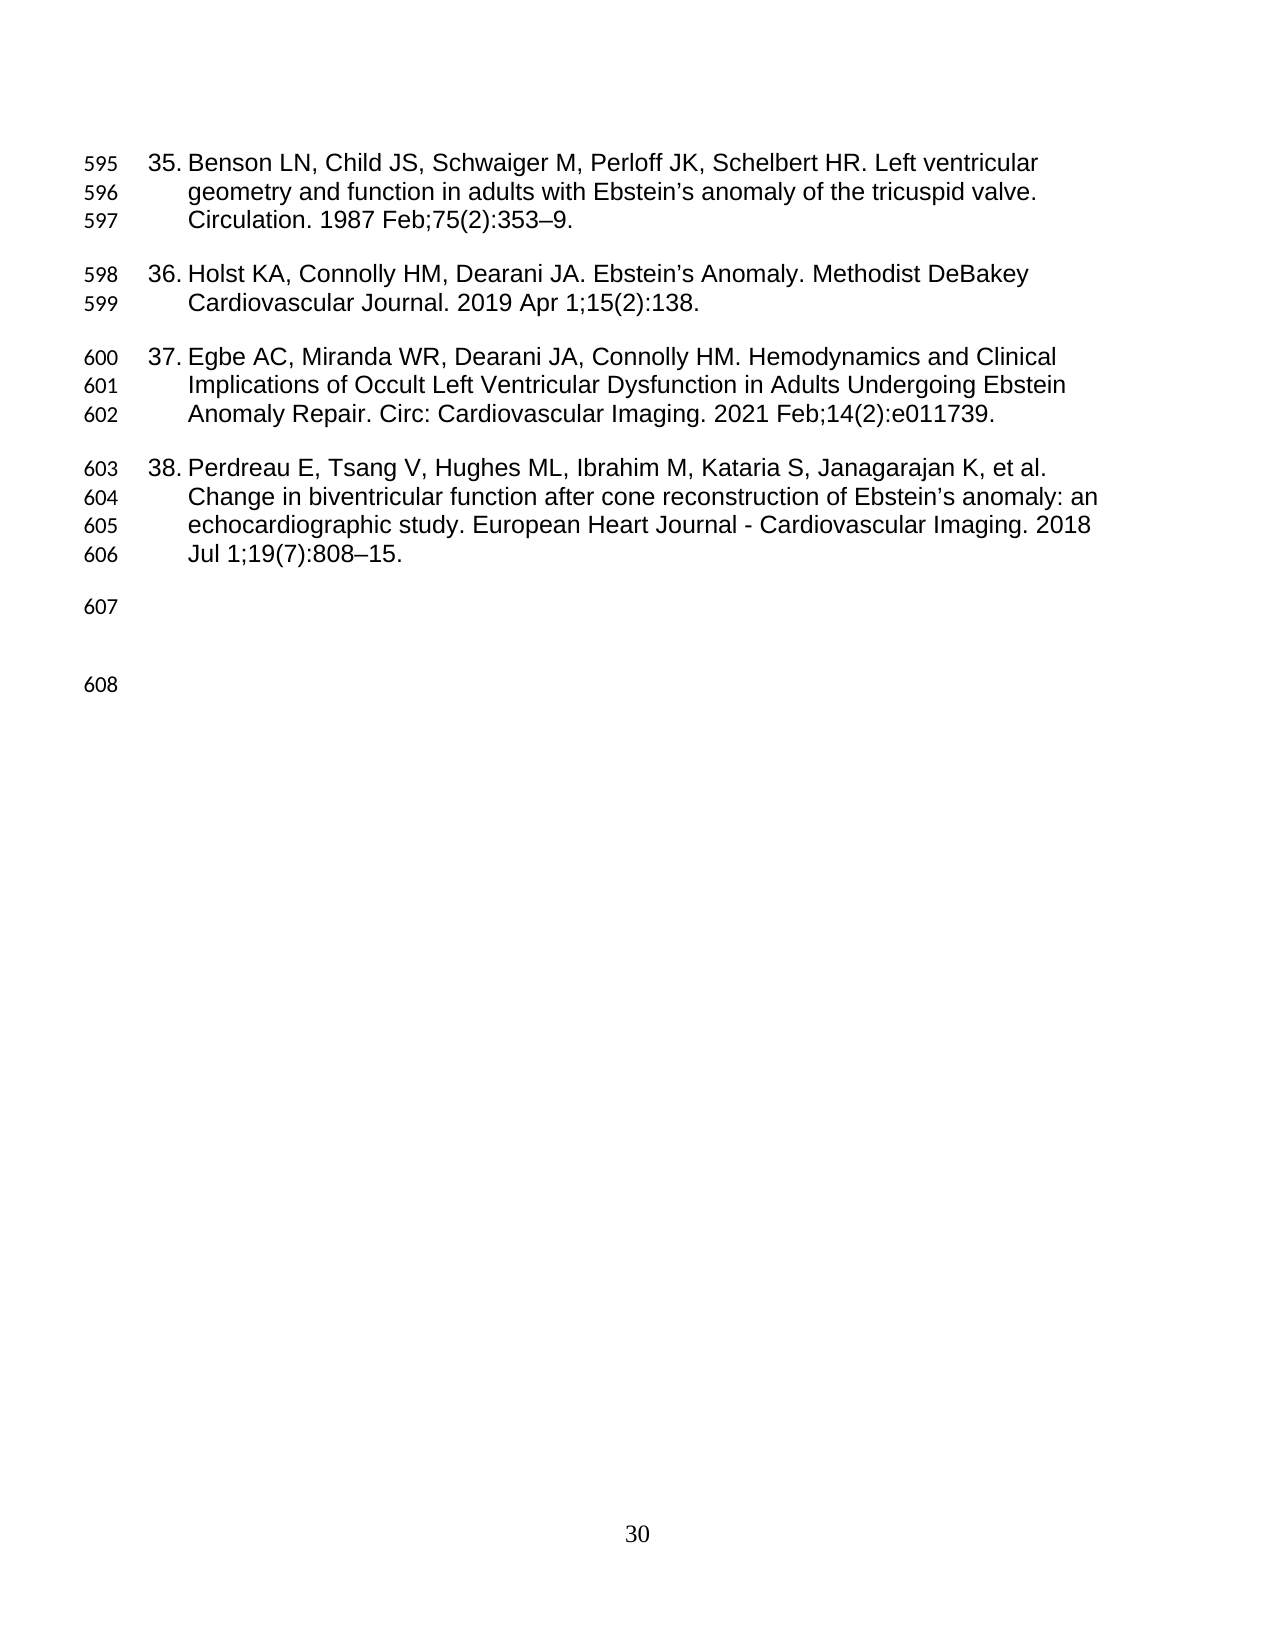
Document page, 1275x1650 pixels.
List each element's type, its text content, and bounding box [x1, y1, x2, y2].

text 36. Holst KA, Connolly HM, Dearani JA. Ebstein’s Anomaly. Methodist DeBakey Cardiovascular Journal. 2019 Apr 1;15(2):138. [148, 259, 1127, 316]
text 38. Perdreau E, Tsang V, Hughes ML, Ibrahim M, Kataria S, Janagarajan K, et al. Change in biventricular function after cone reconstruction of Ebstein’s anomaly: an echocardiographic study. European Heart Journal - Cardiovascular Imaging. 2018 Jul 1;19(7):808–15. [148, 453, 1127, 568]
text 37. Egbe AC, Miranda WR, Dearani JA, Connolly HM. Hemodynamics and Clinical Implications of Occult Left Ventricular Dysfunction in Adults Undergoing Ebstein Anomaly Repair. Circ: Cardiovascular Imaging. 2021 Feb;14(2):e011739. [148, 341, 1127, 428]
text 35. Benson LN, Child JS, Schwaiger M, Perloff JK, Schelbert HR. Left ventricular geometry and function in adults with Ebstein’s anomaly of the tricuspid valve. Circulation. 1987 Feb;75(2):353–9. [148, 148, 1127, 234]
